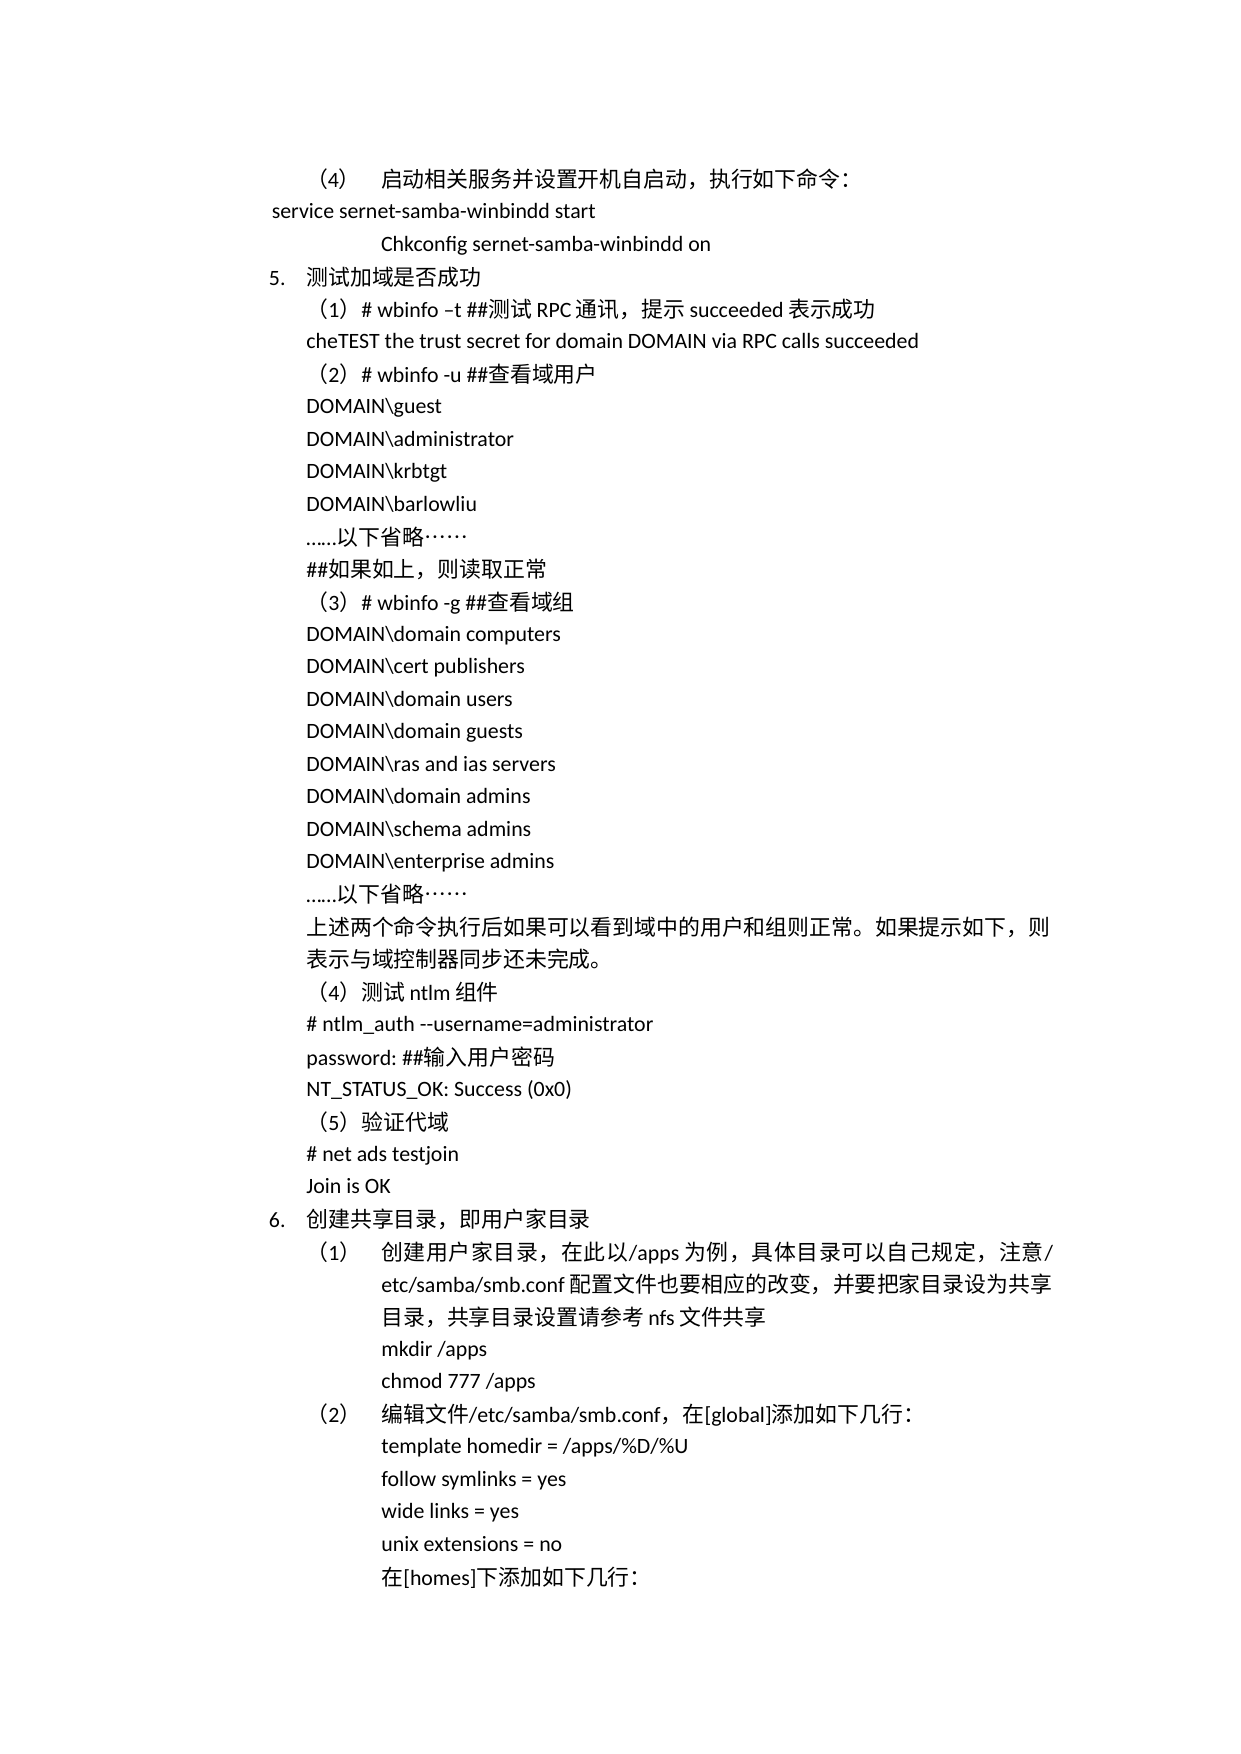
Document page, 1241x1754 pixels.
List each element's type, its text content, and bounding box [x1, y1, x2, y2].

list follow symlinks = yes [381, 1462, 1053, 1494]
list Chkconfig sernet-samba-winbindd on [368, 227, 1053, 259]
list 启动相关服务并设置开机自启动，执行如下命令： [306, 162, 1053, 194]
list template homedir = /apps/%D/%U [381, 1429, 1053, 1462]
list service sernet-samba-winbindd start [187, 194, 1053, 227]
list chmod 777 /apps [381, 1364, 1053, 1397]
list （3）# wbinfo -g ##查看域组 DOMAIN\domain computers DOMAIN\cert publishers DOMAIN\domain users DOMAIN\domain guests DOMAIN\ras and ias servers DOMAIN\domain admins DOMAIN\schema admins DOMAIN\enterprise admins ……以下省略…… [306, 584, 1053, 909]
list 创建用户家目录，在此以/apps为例，具体目录可以自己规定，注意/etc/samba/smb.conf配置文件也要相应的改变，并要把家目录设为共享目录，共享目录设置请参考nfs文件共享 [306, 1234, 1053, 1332]
list mkdir /apps [381, 1332, 1053, 1364]
list （4）测试ntlm组件 [306, 974, 1053, 1007]
list 编辑文件/etc/samba/smb.conf，在[global]添加如下几行： [306, 1397, 1053, 1429]
list （2）# wbinfo -u ##查看域用户 DOMAIN\guest DOMAIN\administrator DOMAIN\krbtgt DOMAIN\barlowliu ……以下省略…… [306, 357, 1053, 552]
list 在[homes]下添加如下几行： [381, 1559, 1053, 1592]
list 上述两个命令执行后如果可以看到域中的用户和组则正常。如果提示如下，则表示与域控制器同步还未完成。 [306, 909, 1053, 974]
list （1）# wbinfo –t ##测试RPC通讯，提示succeeded表示成功 cheTEST the trust secret for domain DOMAIN via RPC calls succeeded [306, 292, 1053, 357]
list unix extensions = no [381, 1527, 1053, 1559]
list 创建共享目录，即用户家目录 [269, 1202, 1053, 1234]
list 测试加域是否成功 [269, 259, 1053, 292]
list # ntlm_auth --username=administrator password: ##输入用户密码 NT_STATUS_OK: Success (0x0) （5）验证代域 # net ads testjoin Join is OK [306, 1007, 1053, 1202]
list ##如果如上，则读取正常 [306, 552, 1053, 584]
list wide links = yes [381, 1494, 1053, 1527]
